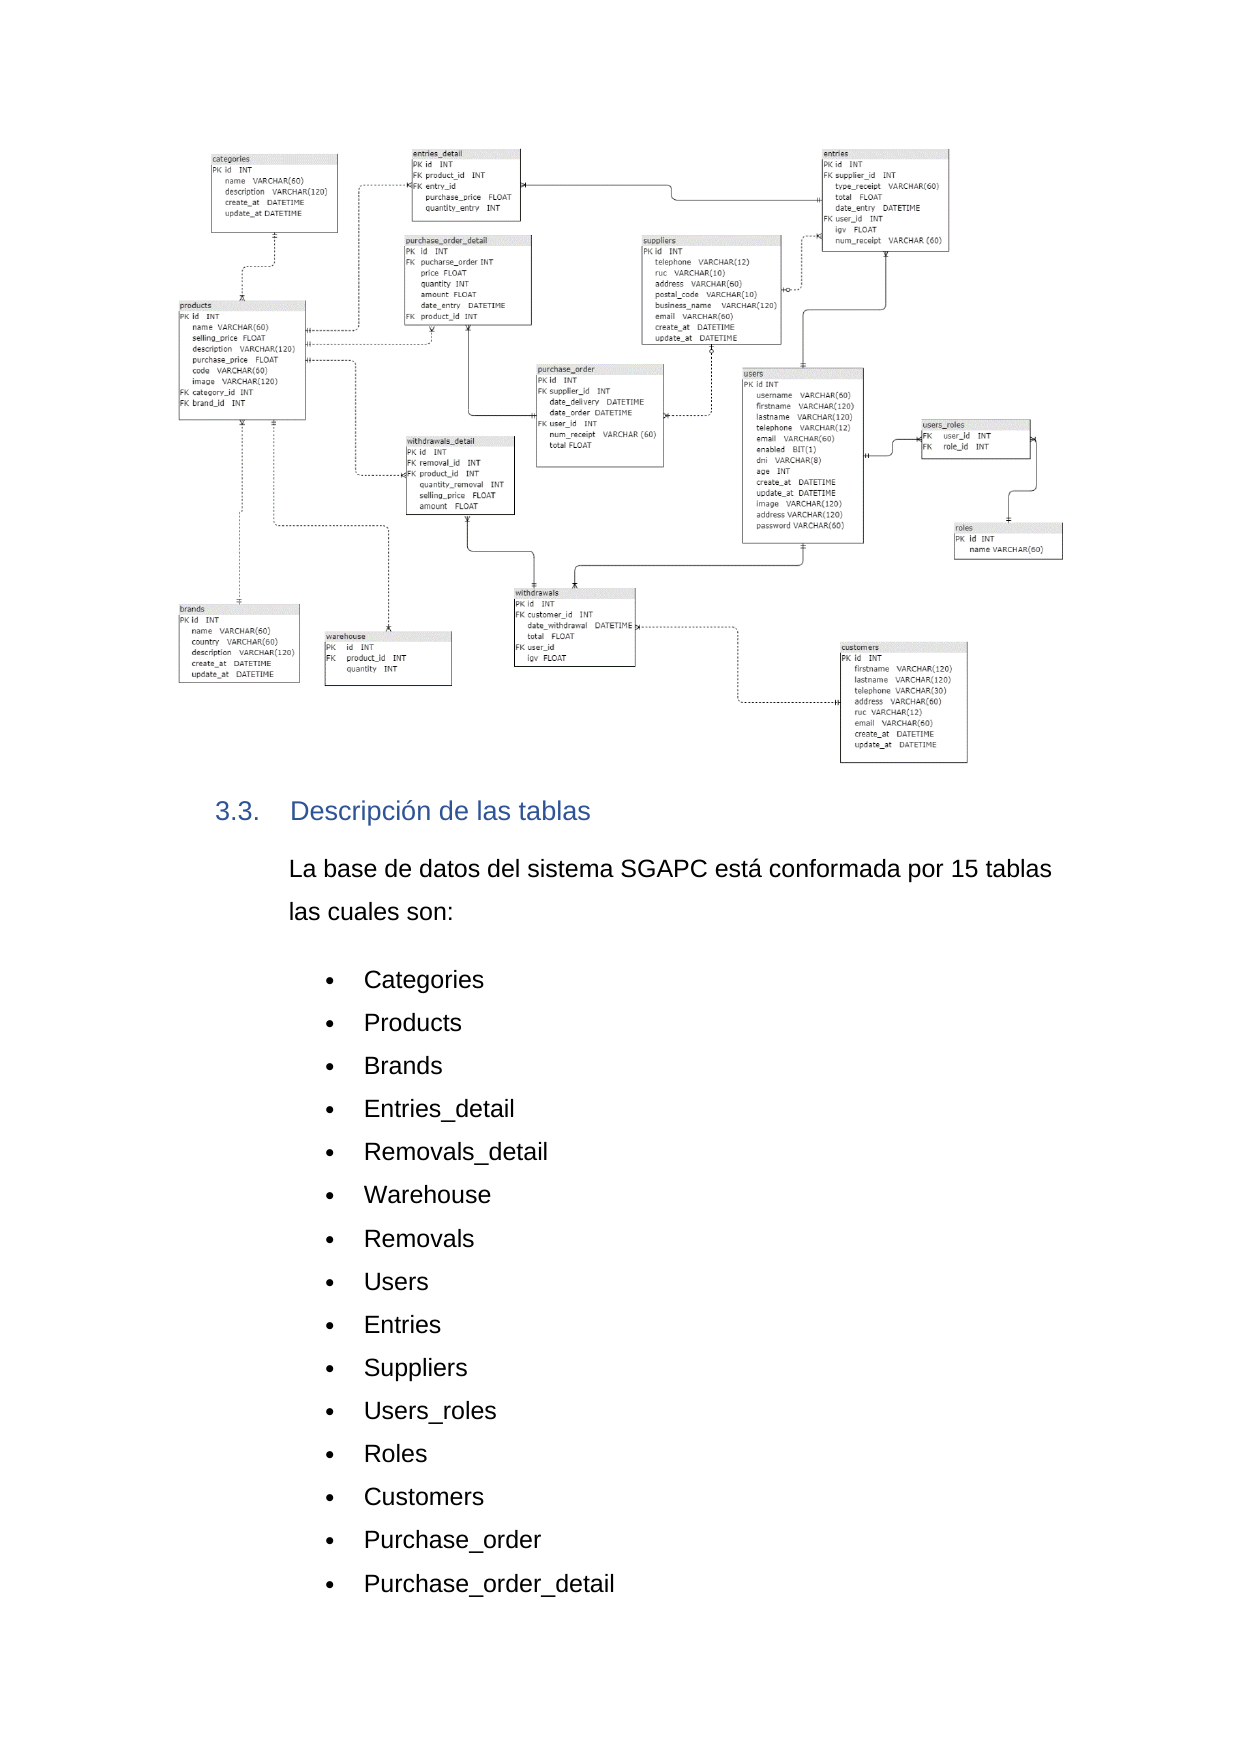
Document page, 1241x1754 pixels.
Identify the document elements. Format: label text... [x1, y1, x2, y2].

list Purchase_order_detail [326, 1569, 1063, 1597]
list Warehouse [326, 1181, 1063, 1209]
list Removals [326, 1224, 1063, 1252]
list Products [326, 1008, 1063, 1037]
list Customers [326, 1482, 1063, 1511]
list Entries [326, 1310, 1063, 1339]
list Removals_detail [326, 1137, 1063, 1166]
list Roles [326, 1439, 1063, 1468]
list Categories [326, 965, 1063, 994]
text La base de datos del sistema SGAPC está conformada por 15 tablas las cuales son: [288, 854, 1063, 926]
list Users [326, 1267, 1063, 1296]
subtitle Descripción de las tablas [215, 795, 1063, 826]
list Brands [326, 1051, 1063, 1080]
list Suppliers [326, 1353, 1063, 1382]
list Users_roles [326, 1396, 1063, 1425]
list Purchase_order [326, 1526, 1063, 1554]
picture [177, 147, 1063, 764]
list Entries_detail [326, 1094, 1063, 1123]
